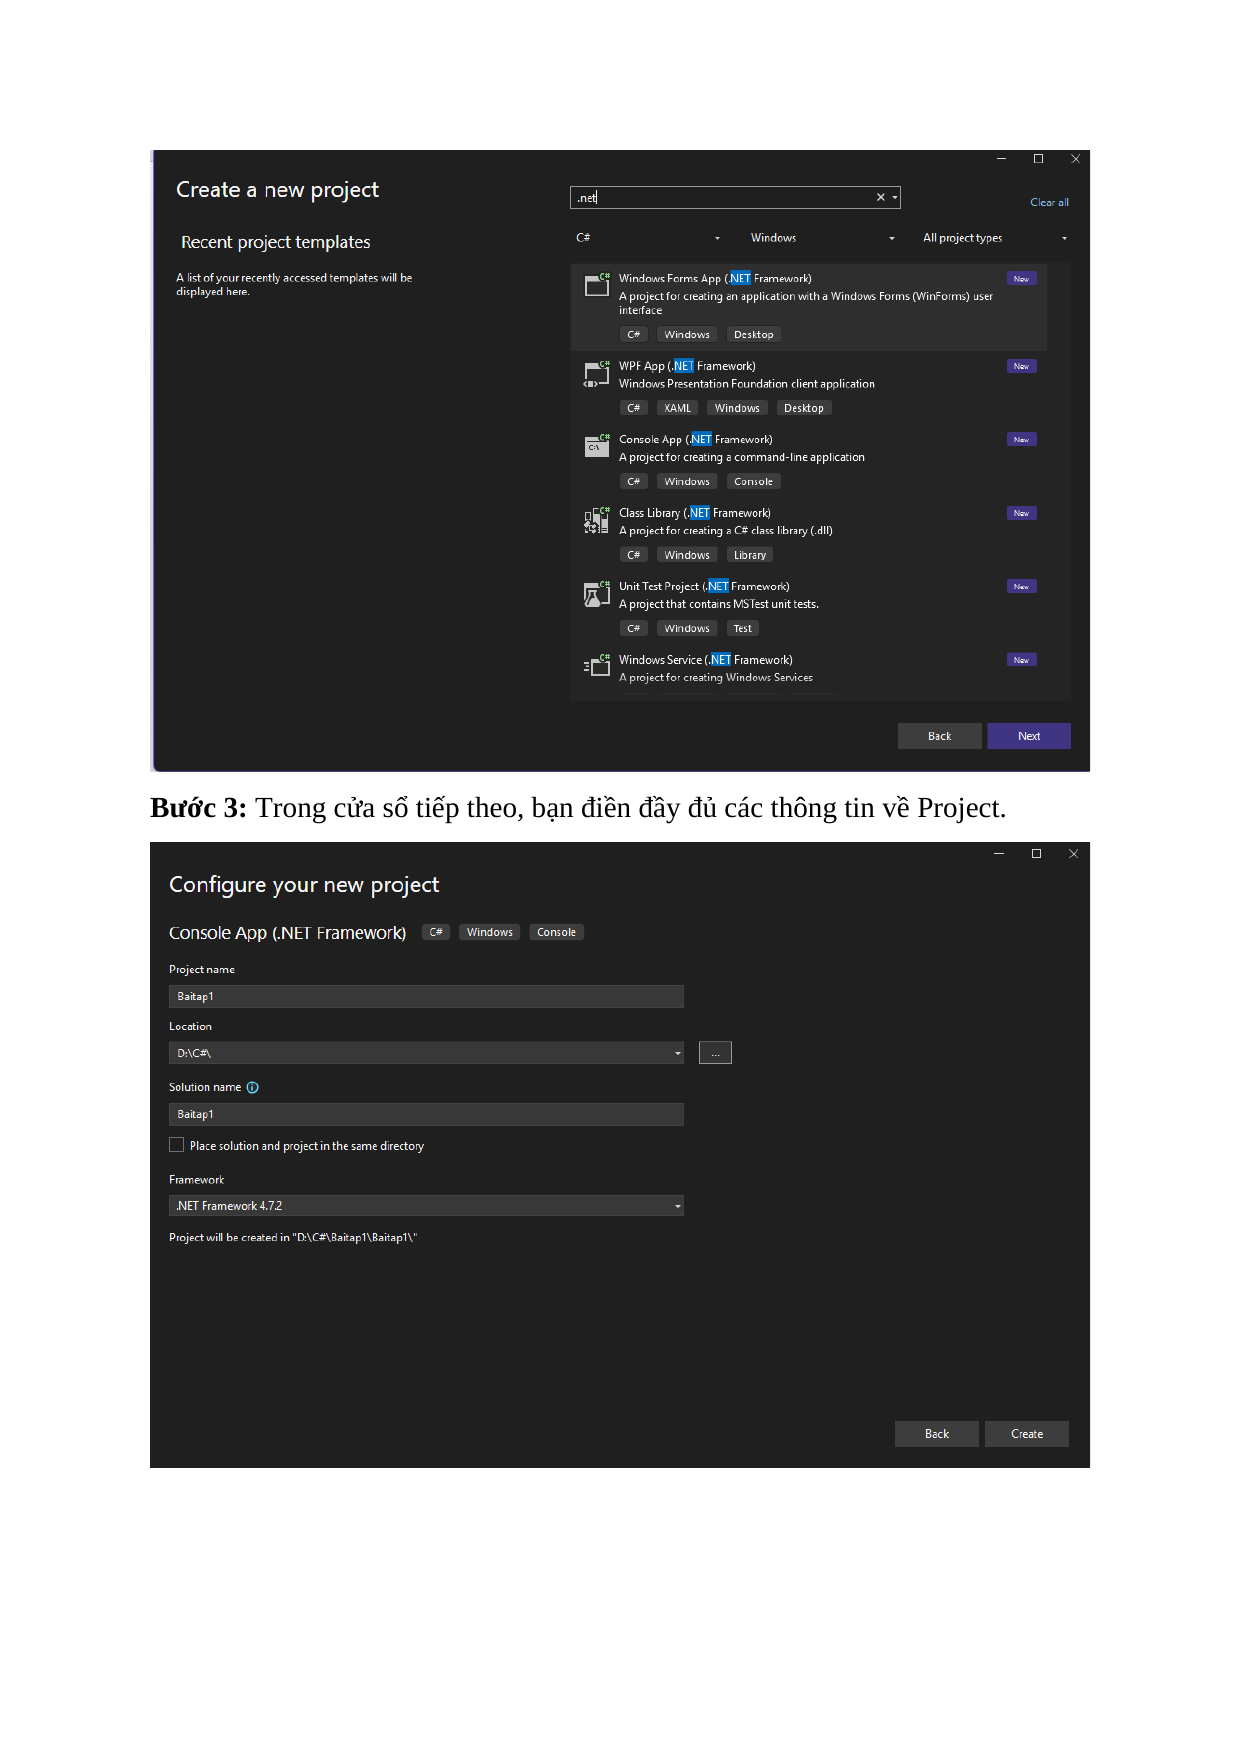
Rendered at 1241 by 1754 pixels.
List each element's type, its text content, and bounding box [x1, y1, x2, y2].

picture [150, 842, 1091, 1468]
picture [150, 150, 1091, 772]
text Bước 3: Trong cửa sổ tiếp theo, bạn điền đầy đủ các thông tin về Project. [150, 790, 1090, 824]
